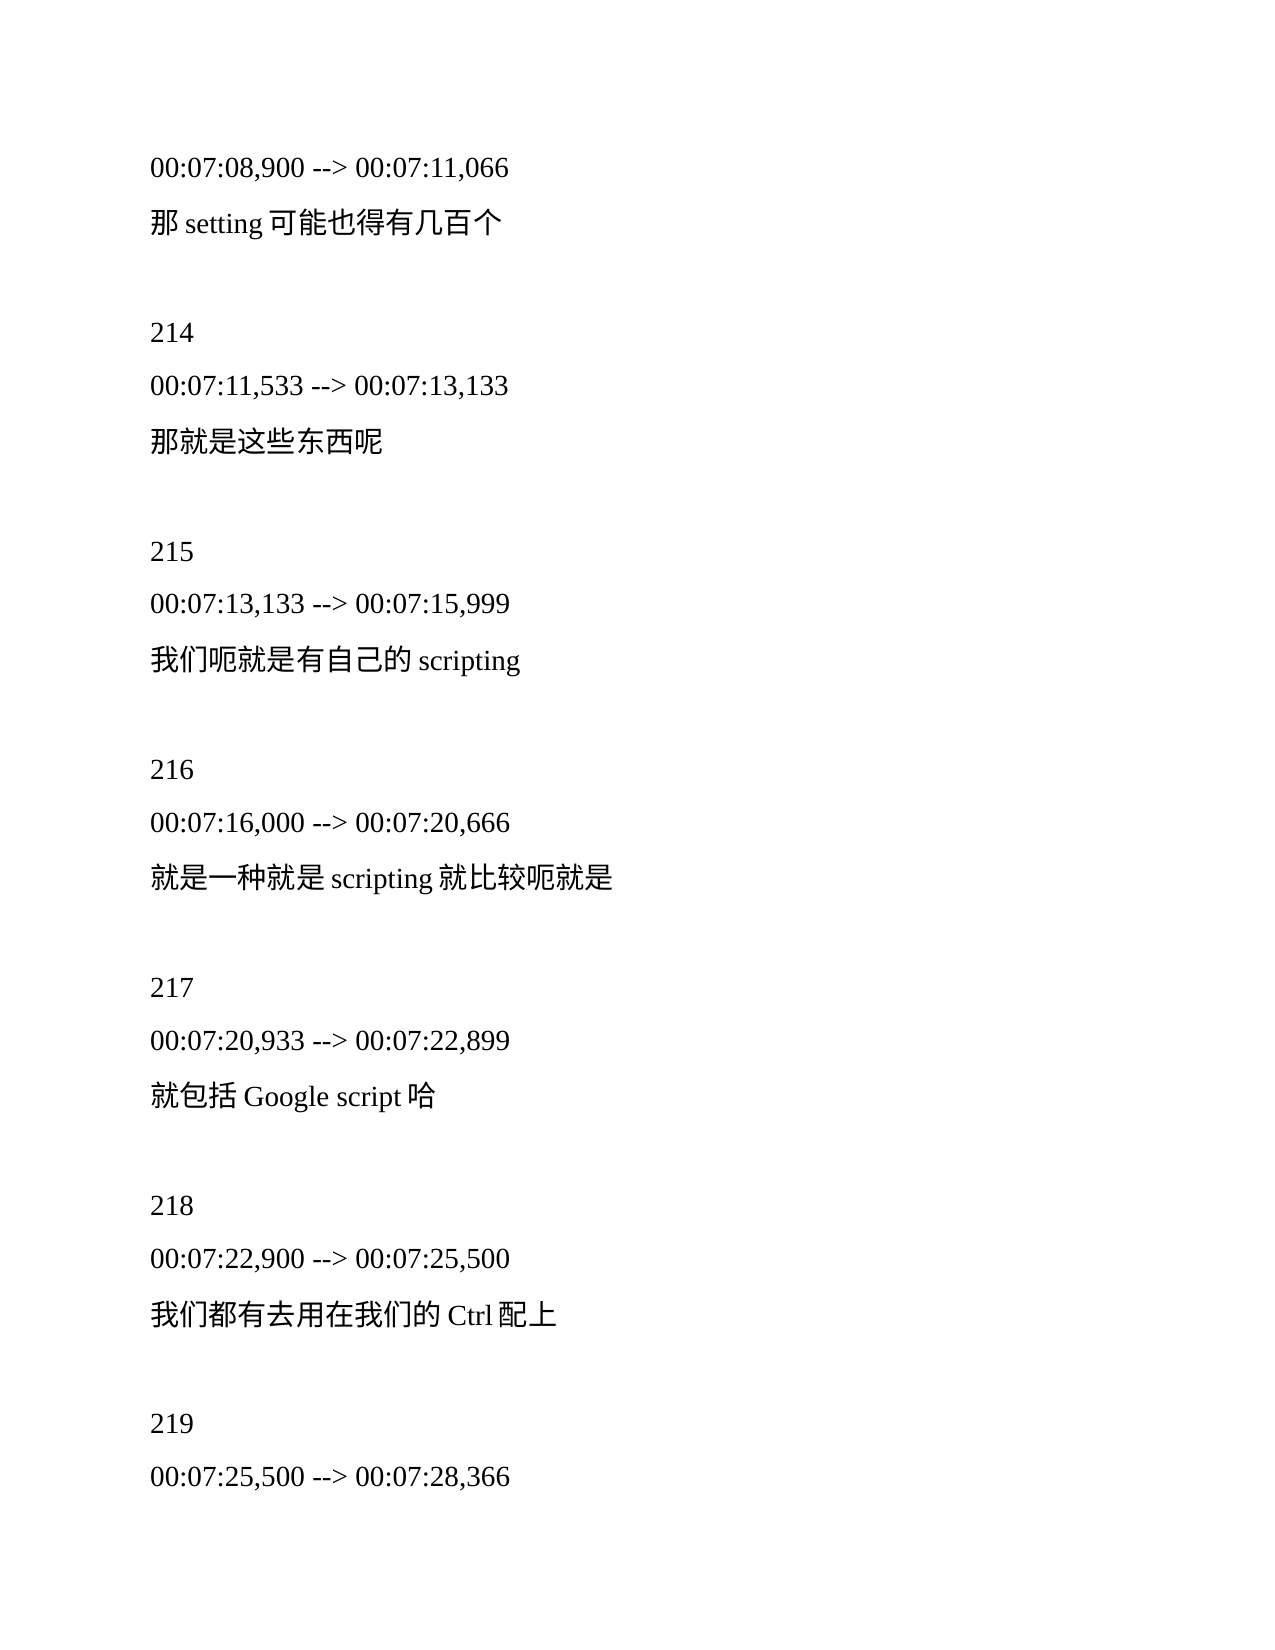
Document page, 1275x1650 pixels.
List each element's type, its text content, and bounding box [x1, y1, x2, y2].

text 218 [150, 1188, 1125, 1222]
text 00:07:25,500 --> 00:07:28,366 [150, 1459, 1125, 1493]
text 00:07:20,933 --> 00:07:22,899 [150, 1023, 1125, 1056]
text 219 [150, 1407, 1125, 1440]
text 我们呃就是有自己的scripting [150, 639, 1125, 679]
text 那就是这些东西呢 [150, 421, 1125, 461]
text 214 [150, 316, 1125, 349]
text 那setting可能也得有几百个 [150, 203, 1125, 242]
text 00:07:16,000 --> 00:07:20,666 [150, 805, 1125, 838]
text 我们都有去用在我们的Ctrl配上 [150, 1294, 1125, 1333]
text 215 [150, 534, 1125, 567]
text 217 [150, 970, 1125, 1004]
text 就是一种就是scripting就比较呃就是 [150, 857, 1125, 897]
text 216 [150, 752, 1125, 786]
text 就包括Google script哈 [150, 1076, 1125, 1115]
text 00:07:11,533 --> 00:07:13,133 [150, 368, 1125, 402]
text 00:07:22,900 --> 00:07:25,500 [150, 1241, 1125, 1275]
text 00:07:13,133 --> 00:07:15,999 [150, 586, 1125, 620]
text 00:07:08,900 --> 00:07:11,066 [150, 150, 1125, 183]
